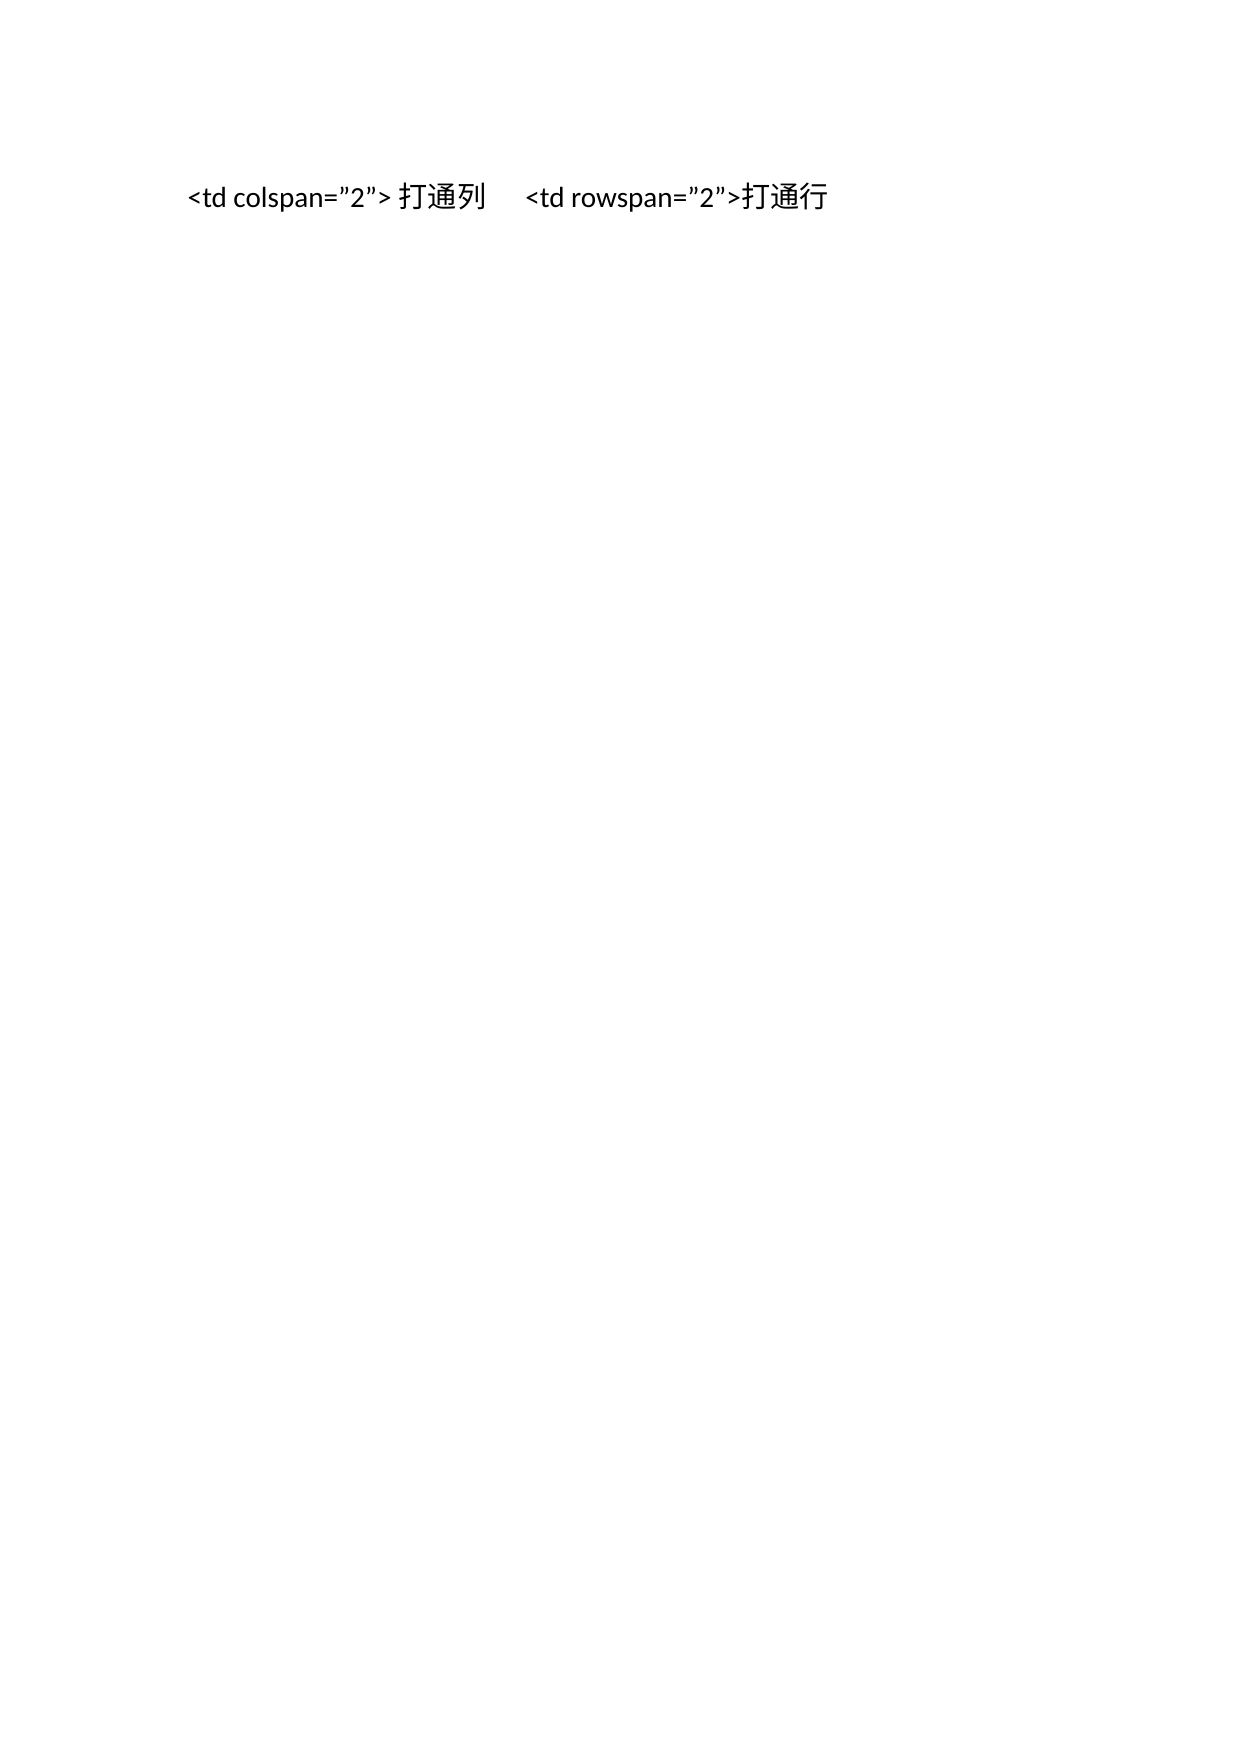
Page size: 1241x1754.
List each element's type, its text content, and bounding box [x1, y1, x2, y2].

text <td colspan=”2”> 打通列 <td rowspan=”2”>打通行 [187, 162, 1053, 227]
